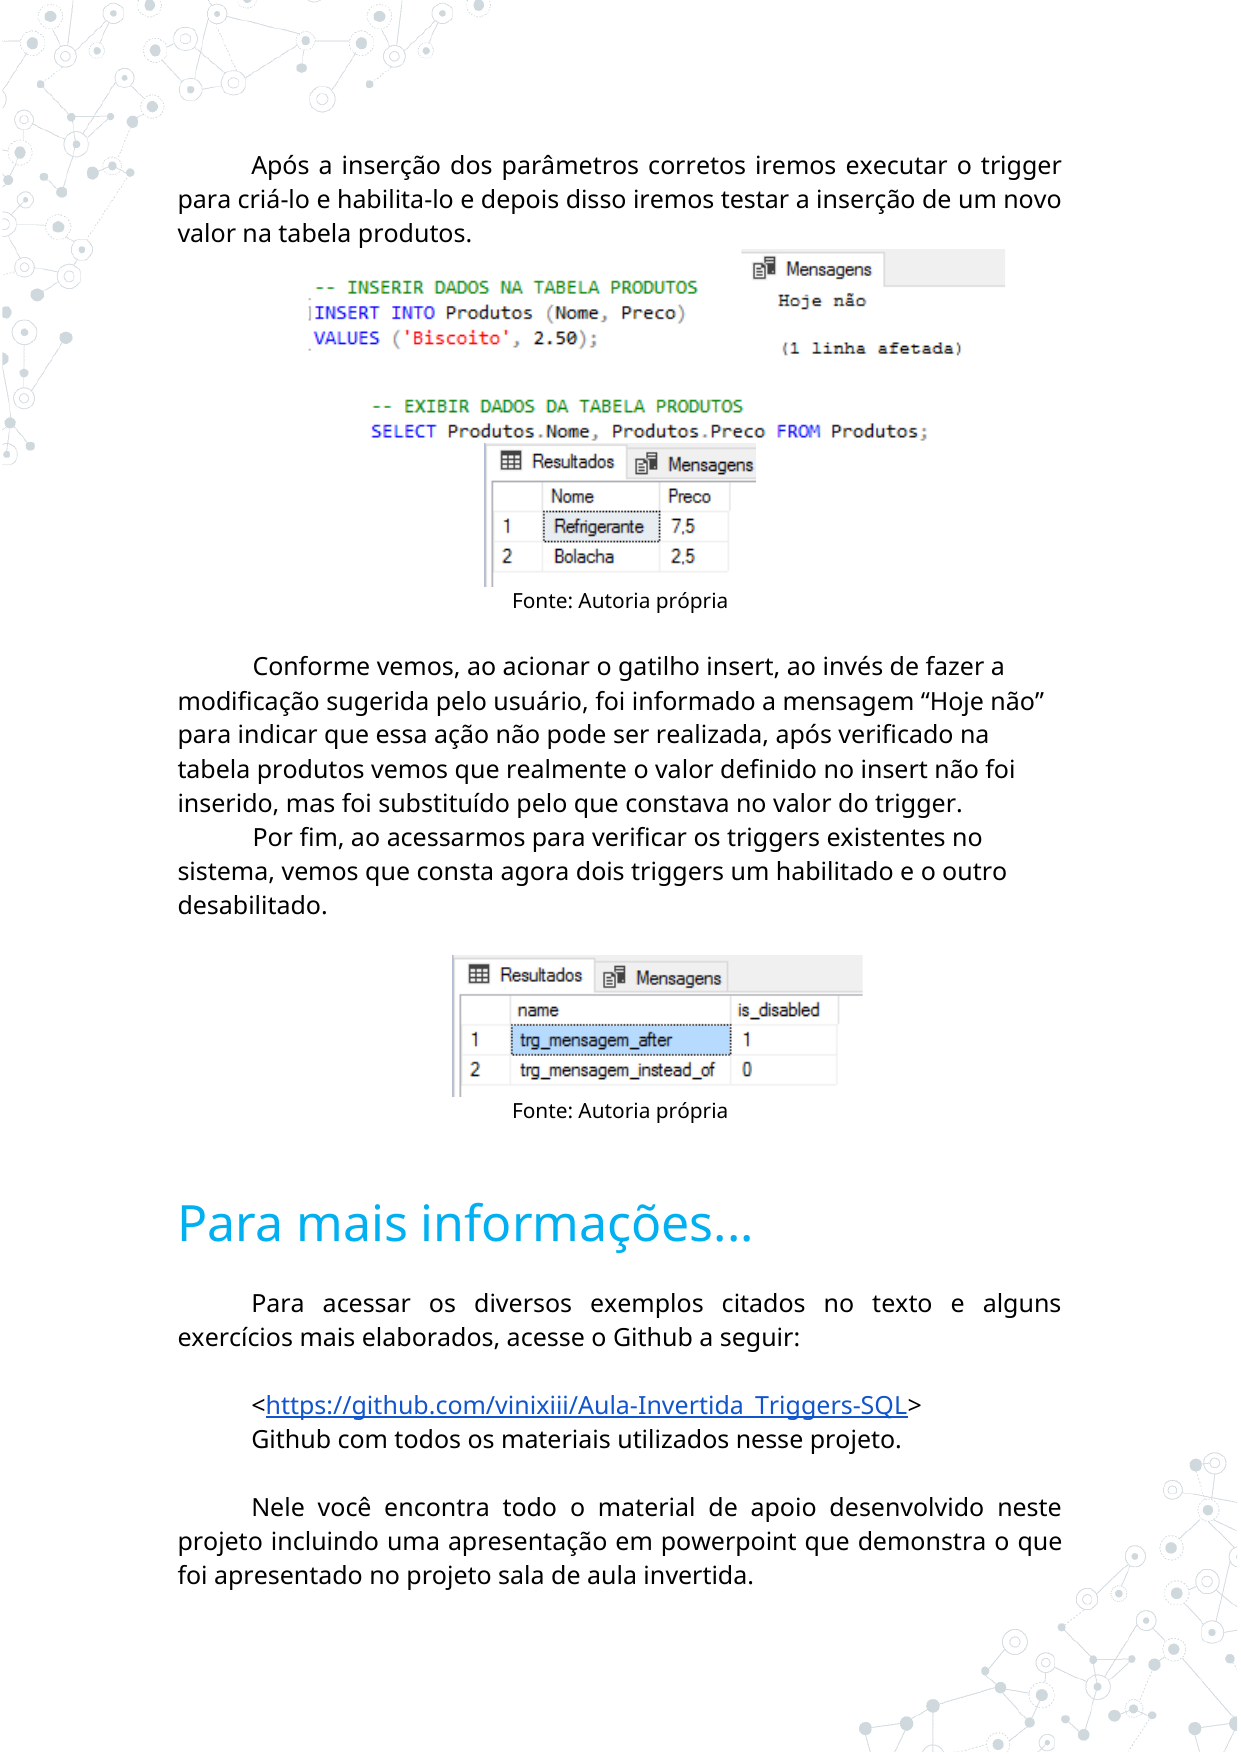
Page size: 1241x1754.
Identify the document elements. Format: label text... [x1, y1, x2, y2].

text Fonte: Autoria própria [177, 587, 1063, 615]
text Após a inserção dos parâmetros corretos iremos executar o trigger para criá-lo e habilita-lo e depois disso iremos testar a inserção de um novo valor na tabela produtos. [177, 148, 1063, 250]
picture [452, 955, 863, 1097]
picture [850, 1437, 1238, 1752]
text Github com todos os materiais utilizados nesse projeto. [177, 1422, 1063, 1456]
text Conforme vemos, ao acionar o gatilho insert, ao invés de fazer a modificação sugerida pelo usuário, foi informado a mensagem “Hoje não” para indicar que essa ação não pode ser realizada, após verificado na tabela produtos vemos que realmente o valor definido no insert não foi inserido, mas foi substituído pelo que constava no valor do trigger. [177, 649, 1063, 819]
text Nele você encontra todo o material de apoio desenvolvido neste projeto incluindo uma apresentação em powerpoint que demonstra o que foi apresentado no projeto sala de aula invertida. [177, 1490, 1063, 1592]
text Para acessar os diversos exemplos citados no texto e alguns exercícios mais elaborados, acesse o Github a seguir: [177, 1285, 1063, 1353]
text <https://github.com/vinixiii/Aula-Invertida_Triggers-SQL> [177, 1388, 1063, 1422]
text Por fim, ao acessarmos para verificar os triggers existentes no sistema, vemos que consta agora dois triggers um habilitado e o outro desabilitado. [177, 819, 1063, 922]
text Fonte: Autoria própria [177, 1096, 1063, 1125]
picture [2, 0, 1006, 587]
subtitle Para mais informações... [177, 1188, 1063, 1256]
